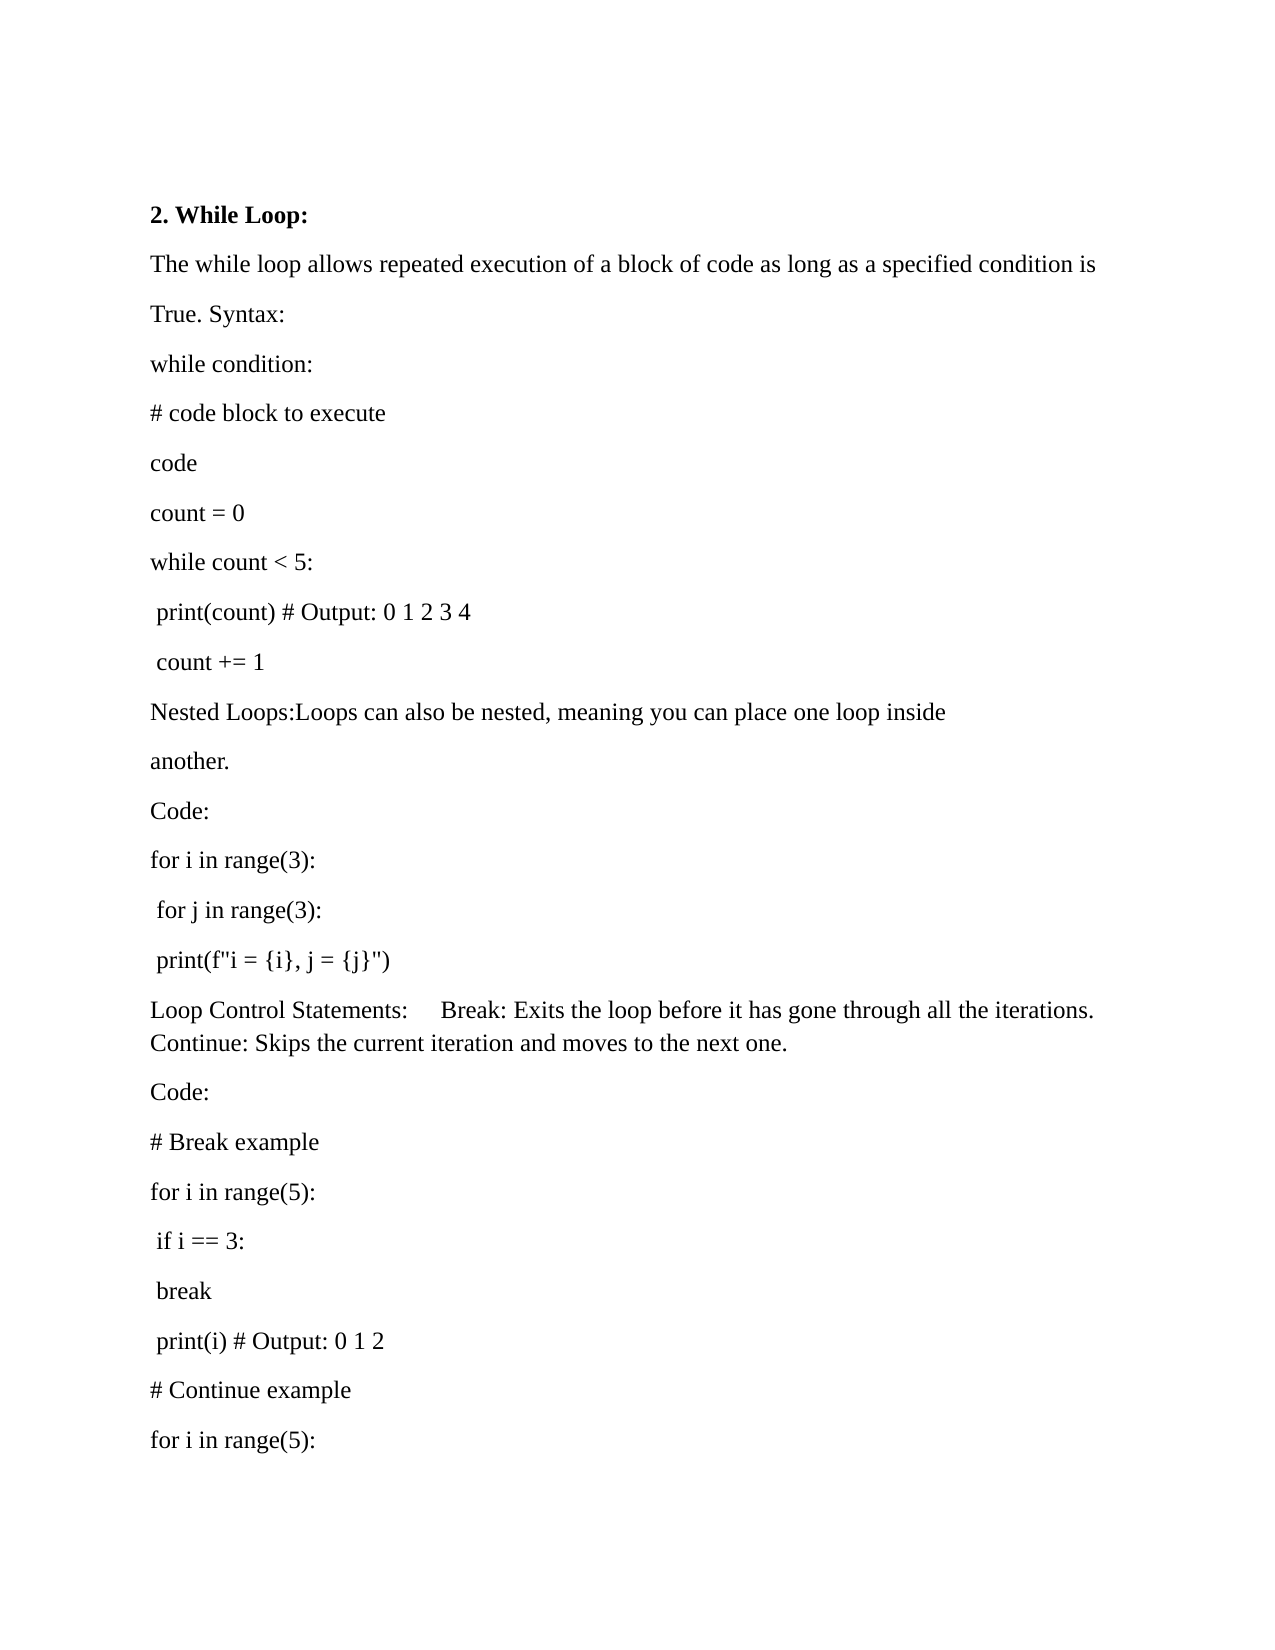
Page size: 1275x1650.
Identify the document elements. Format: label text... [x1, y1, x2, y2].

text print(i) # Output: 0 1 2 [150, 1326, 1125, 1354]
text The while loop allows repeated execution of a block of code as long as a specified condition is [150, 249, 1125, 278]
text # Continue example [150, 1376, 1125, 1404]
text while count < 5: [150, 547, 1125, 576]
text print(count) # Output: 0 1 2 3 4 [150, 597, 1125, 626]
text while condition: [150, 349, 1125, 377]
text # Break example [150, 1127, 1125, 1156]
text for i in range(5): [150, 1177, 1125, 1206]
text # code block to execute [150, 398, 1125, 427]
text if i == 3: [150, 1226, 1125, 1255]
text for j in range(3): [150, 895, 1125, 924]
text break [150, 1276, 1125, 1305]
text Code: [150, 1077, 1125, 1106]
text Nested Loops:Loops can also be nested, meaning you can place one loop inside [150, 697, 1125, 725]
text for i in range(3): [150, 846, 1125, 874]
text another. [150, 746, 1125, 775]
text Loop Control Statements: Break: Exits the loop before it has gone through all the iterations. Continue: Skips the current iteration and moves to the next one. [150, 995, 1125, 1056]
text True. Syntax: [150, 299, 1125, 328]
text code [150, 448, 1125, 477]
text print(f"i = {i}, j = {j}") [150, 945, 1125, 974]
text Code: [150, 796, 1125, 825]
text for i in range(5): [150, 1425, 1125, 1454]
text 2. While Loop: [150, 200, 1125, 228]
text count = 0 [150, 498, 1125, 527]
text count += 1 [150, 647, 1125, 676]
